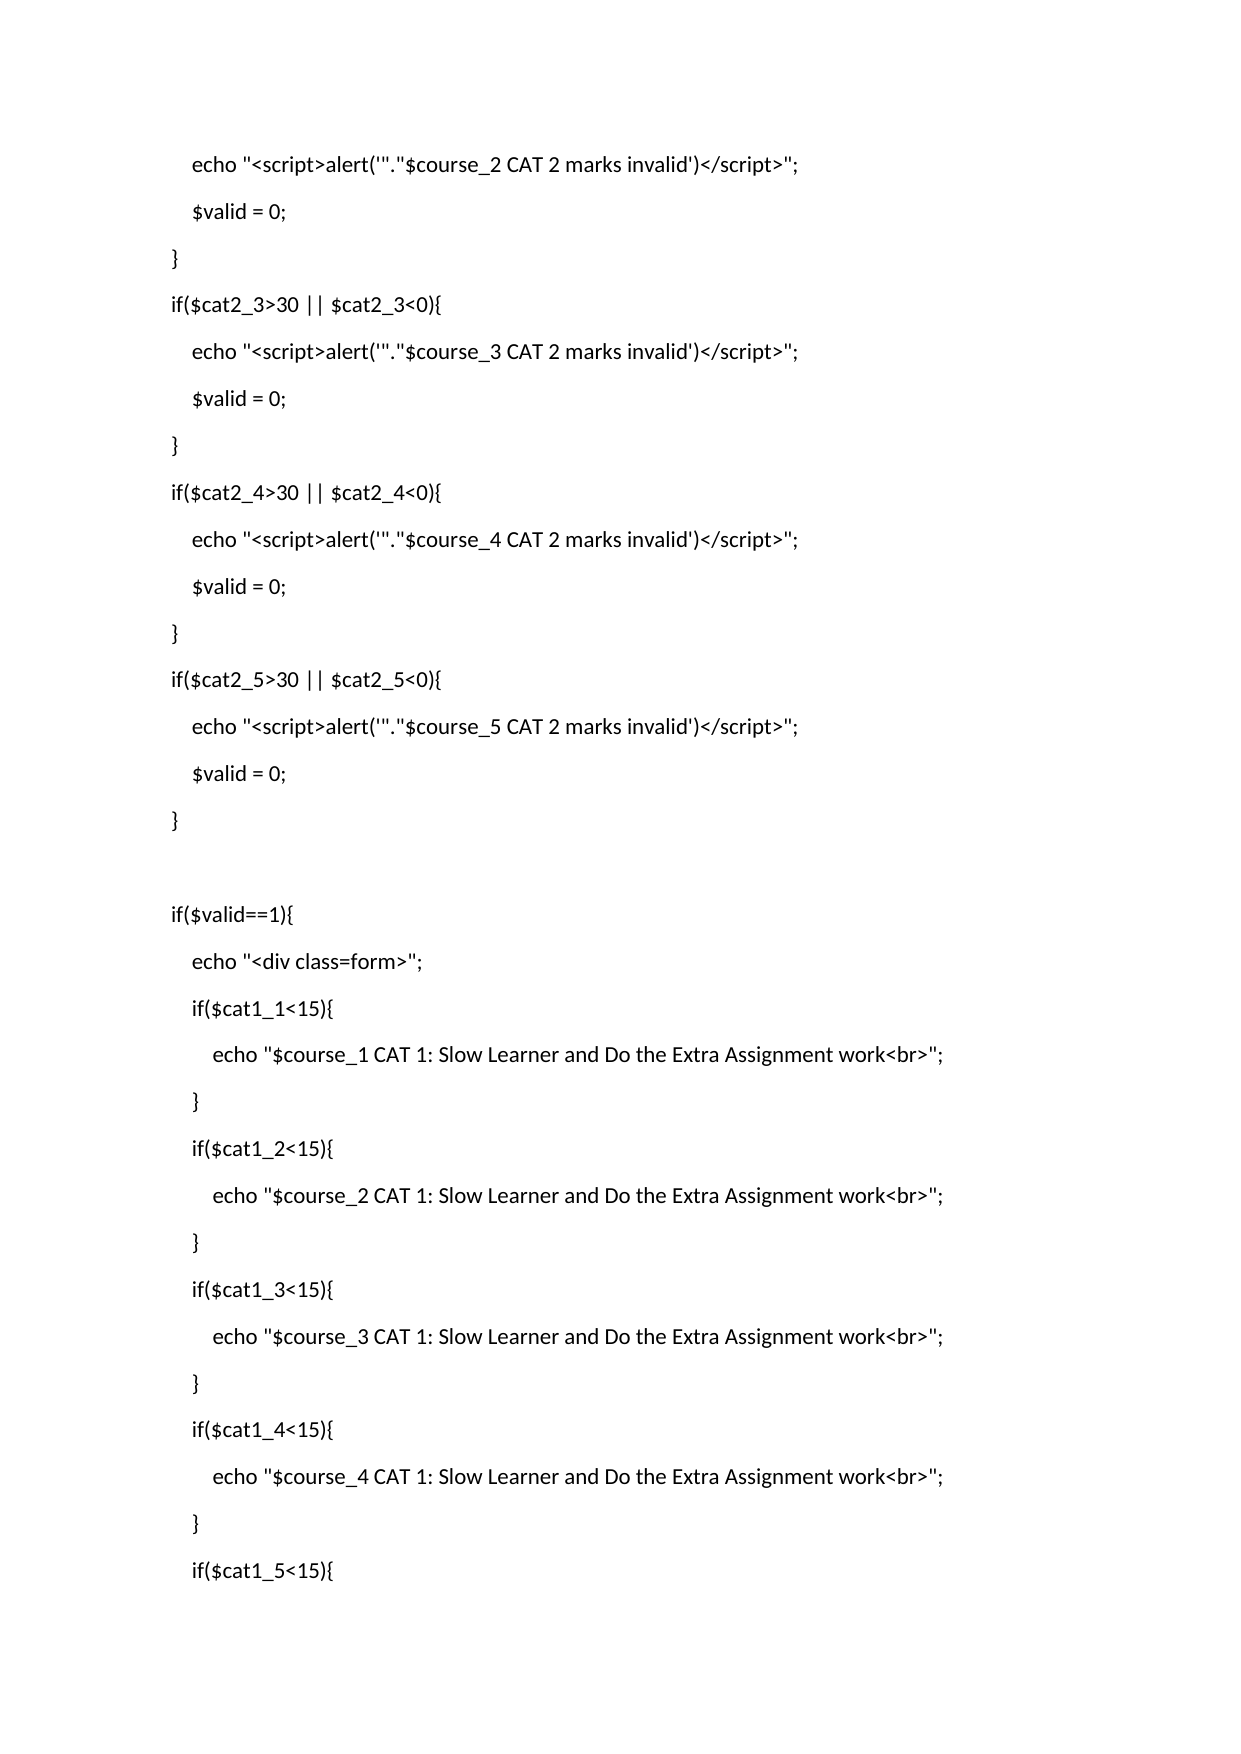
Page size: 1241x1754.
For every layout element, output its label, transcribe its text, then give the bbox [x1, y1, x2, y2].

text $valid = 0; [150, 572, 1090, 600]
text if($cat2_5>30 || $cat2_5<0){ [150, 666, 1090, 694]
text if($cat1_4<15){ [150, 1416, 1090, 1444]
text } [150, 1509, 1090, 1537]
text if($valid==1){ [150, 900, 1090, 928]
text } [150, 1228, 1090, 1256]
text $valid = 0; [150, 759, 1090, 787]
text echo "<script>alert('"."$course_2 CAT 2 marks invalid')</script>"; [150, 150, 1090, 178]
text echo "<script>alert('"."$course_3 CAT 2 marks invalid')</script>"; [150, 337, 1090, 366]
text } [150, 1369, 1090, 1397]
text $valid = 0; [150, 197, 1090, 225]
text echo "<script>alert('"."$course_5 CAT 2 marks invalid')</script>"; [150, 712, 1090, 741]
text if($cat2_3>30 || $cat2_3<0){ [150, 291, 1090, 319]
text } [150, 244, 1090, 272]
text } [150, 806, 1090, 834]
text echo "<script>alert('"."$course_4 CAT 2 marks invalid')</script>"; [150, 525, 1090, 553]
text $valid = 0; [150, 384, 1090, 412]
text if($cat2_4>30 || $cat2_4<0){ [150, 478, 1090, 506]
text echo "$course_4 CAT 1: Slow Learner and Do the Extra Assignment work<br>"; [150, 1462, 1090, 1491]
text } [150, 619, 1090, 647]
text echo "$course_2 CAT 1: Slow Learner and Do the Extra Assignment work<br>"; [150, 1181, 1090, 1209]
text echo "$course_1 CAT 1: Slow Learner and Do the Extra Assignment work<br>"; [150, 1041, 1090, 1069]
text if($cat1_3<15){ [150, 1275, 1090, 1303]
text if($cat1_2<15){ [150, 1134, 1090, 1162]
text } [150, 1087, 1090, 1116]
text echo "$course_3 CAT 1: Slow Learner and Do the Extra Assignment work<br>"; [150, 1322, 1090, 1350]
text } [150, 431, 1090, 459]
text echo "<div class=form>"; [150, 947, 1090, 975]
text if($cat1_1<15){ [150, 994, 1090, 1022]
text if($cat1_5<15){ [150, 1556, 1090, 1584]
